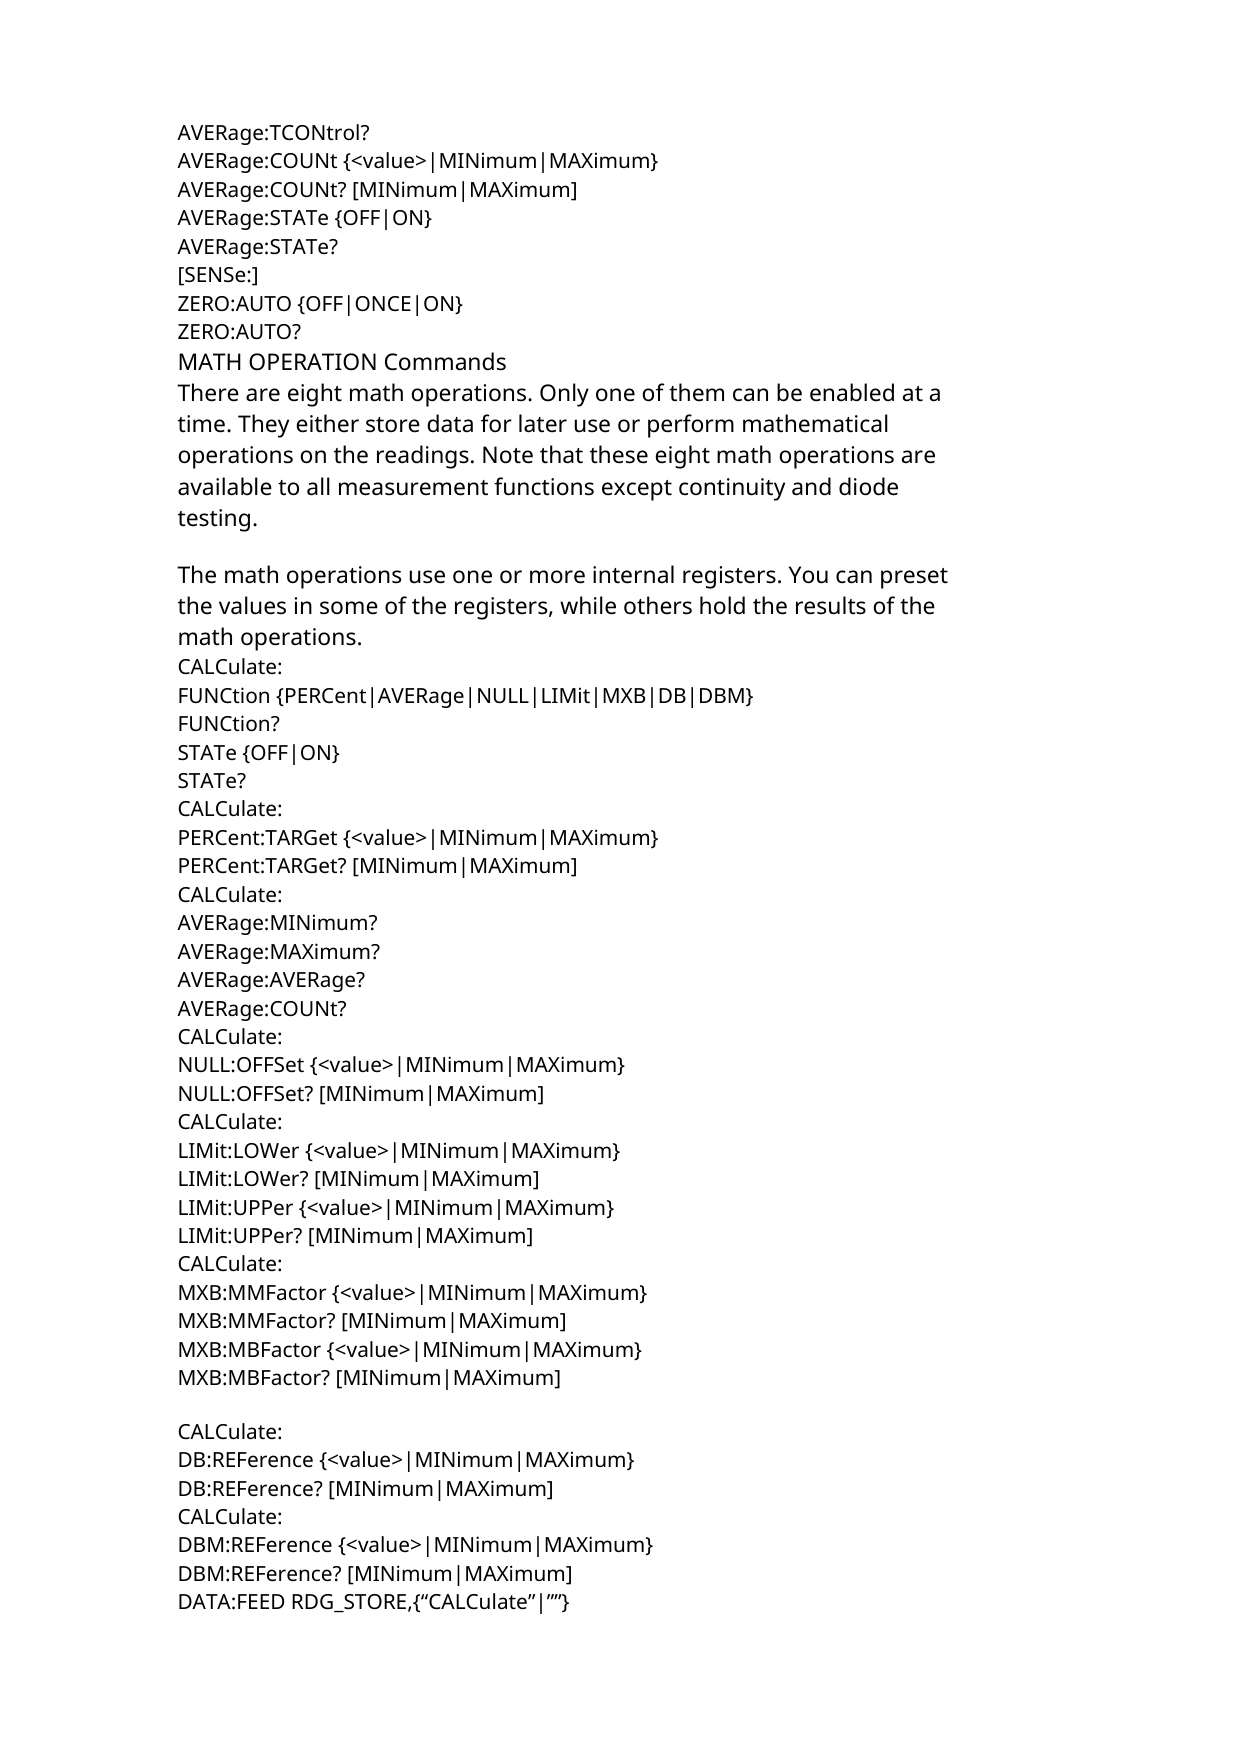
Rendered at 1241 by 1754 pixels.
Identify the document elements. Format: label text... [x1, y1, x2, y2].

text There are eight math operations. Only one of them can be enabled at a [177, 377, 1152, 408]
text DATA:FEED RDG_STORE,{“CALCulate”|””} [177, 1587, 1152, 1616]
text STATe {OFF|ON} [177, 738, 1152, 766]
text AVERage:COUNt? [177, 994, 1152, 1022]
text DBM:REFerence? [MINimum|MAXimum] [177, 1559, 1152, 1587]
text CALCulate: [177, 1249, 1152, 1278]
text AVERage:MAXimum? [177, 937, 1152, 965]
text LIMit:LOWer {<value>|MINimum|MAXimum} [177, 1136, 1152, 1164]
text MXB:MMFactor {<value>|MINimum|MAXimum} [177, 1278, 1152, 1306]
text CALCulate: [177, 1502, 1152, 1531]
text FUNCtion {PERCent|AVERage|NULL|LIMit|MXB|DB|DBM} [177, 681, 1152, 709]
text AVERage:COUNt? [MINimum|MAXimum] [177, 175, 1152, 203]
text CALCulate: [177, 880, 1152, 908]
text MATH OPERATION Commands [177, 346, 1152, 377]
text LIMit:UPPer? [MINimum|MAXimum] [177, 1221, 1152, 1249]
text AVERage:COUNt {<value>|MINimum|MAXimum} [177, 147, 1152, 175]
text testing. [177, 502, 1152, 533]
text AVERage:TCONtrol? [177, 118, 1152, 147]
text CALCulate: [177, 1022, 1152, 1051]
text MXB:MBFactor? [MINimum|MAXimum] [177, 1363, 1152, 1392]
text DB:REFerence {<value>|MINimum|MAXimum} [177, 1445, 1152, 1474]
text FUNCtion? [177, 709, 1152, 738]
text math operations. [177, 621, 1152, 652]
text PERCent:TARGet {<value>|MINimum|MAXimum} [177, 823, 1152, 851]
text NULL:OFFSet? [MINimum|MAXimum] [177, 1079, 1152, 1107]
text ZERO:AUTO? [177, 317, 1152, 346]
text the values in some of the registers, while others hold the results of the [177, 590, 1152, 621]
text CALCulate: [177, 794, 1152, 823]
text MXB:MMFactor? [MINimum|MAXimum] [177, 1306, 1152, 1335]
text AVERage:MINimum? [177, 908, 1152, 937]
text [SENSe:] [177, 260, 1152, 289]
text DBM:REFerence {<value>|MINimum|MAXimum} [177, 1531, 1152, 1559]
text ZERO:AUTO {OFF|ONCE|ON} [177, 289, 1152, 317]
text MXB:MBFactor {<value>|MINimum|MAXimum} [177, 1335, 1152, 1363]
text available to all measurement functions except continuity and diode [177, 471, 1152, 502]
text STATe? [177, 766, 1152, 794]
text AVERage:STATe? [177, 232, 1152, 260]
text AVERage:STATe {OFF|ON} [177, 203, 1152, 232]
text CALCulate: [177, 1417, 1152, 1445]
text time. They either store data for later use or perform mathematical [177, 408, 1152, 439]
text NULL:OFFSet {<value>|MINimum|MAXimum} [177, 1051, 1152, 1079]
text operations on the readings. Note that these eight math operations are [177, 439, 1152, 471]
text The math operations use one or more internal registers. You can preset [177, 559, 1152, 590]
text PERCent:TARGet? [MINimum|MAXimum] [177, 851, 1152, 880]
text CALCulate: [177, 652, 1152, 681]
text AVERage:AVERage? [177, 965, 1152, 994]
text DB:REFerence? [MINimum|MAXimum] [177, 1474, 1152, 1502]
text LIMit:LOWer? [MINimum|MAXimum] [177, 1164, 1152, 1193]
text CALCulate: [177, 1107, 1152, 1136]
text LIMit:UPPer {<value>|MINimum|MAXimum} [177, 1193, 1152, 1221]
